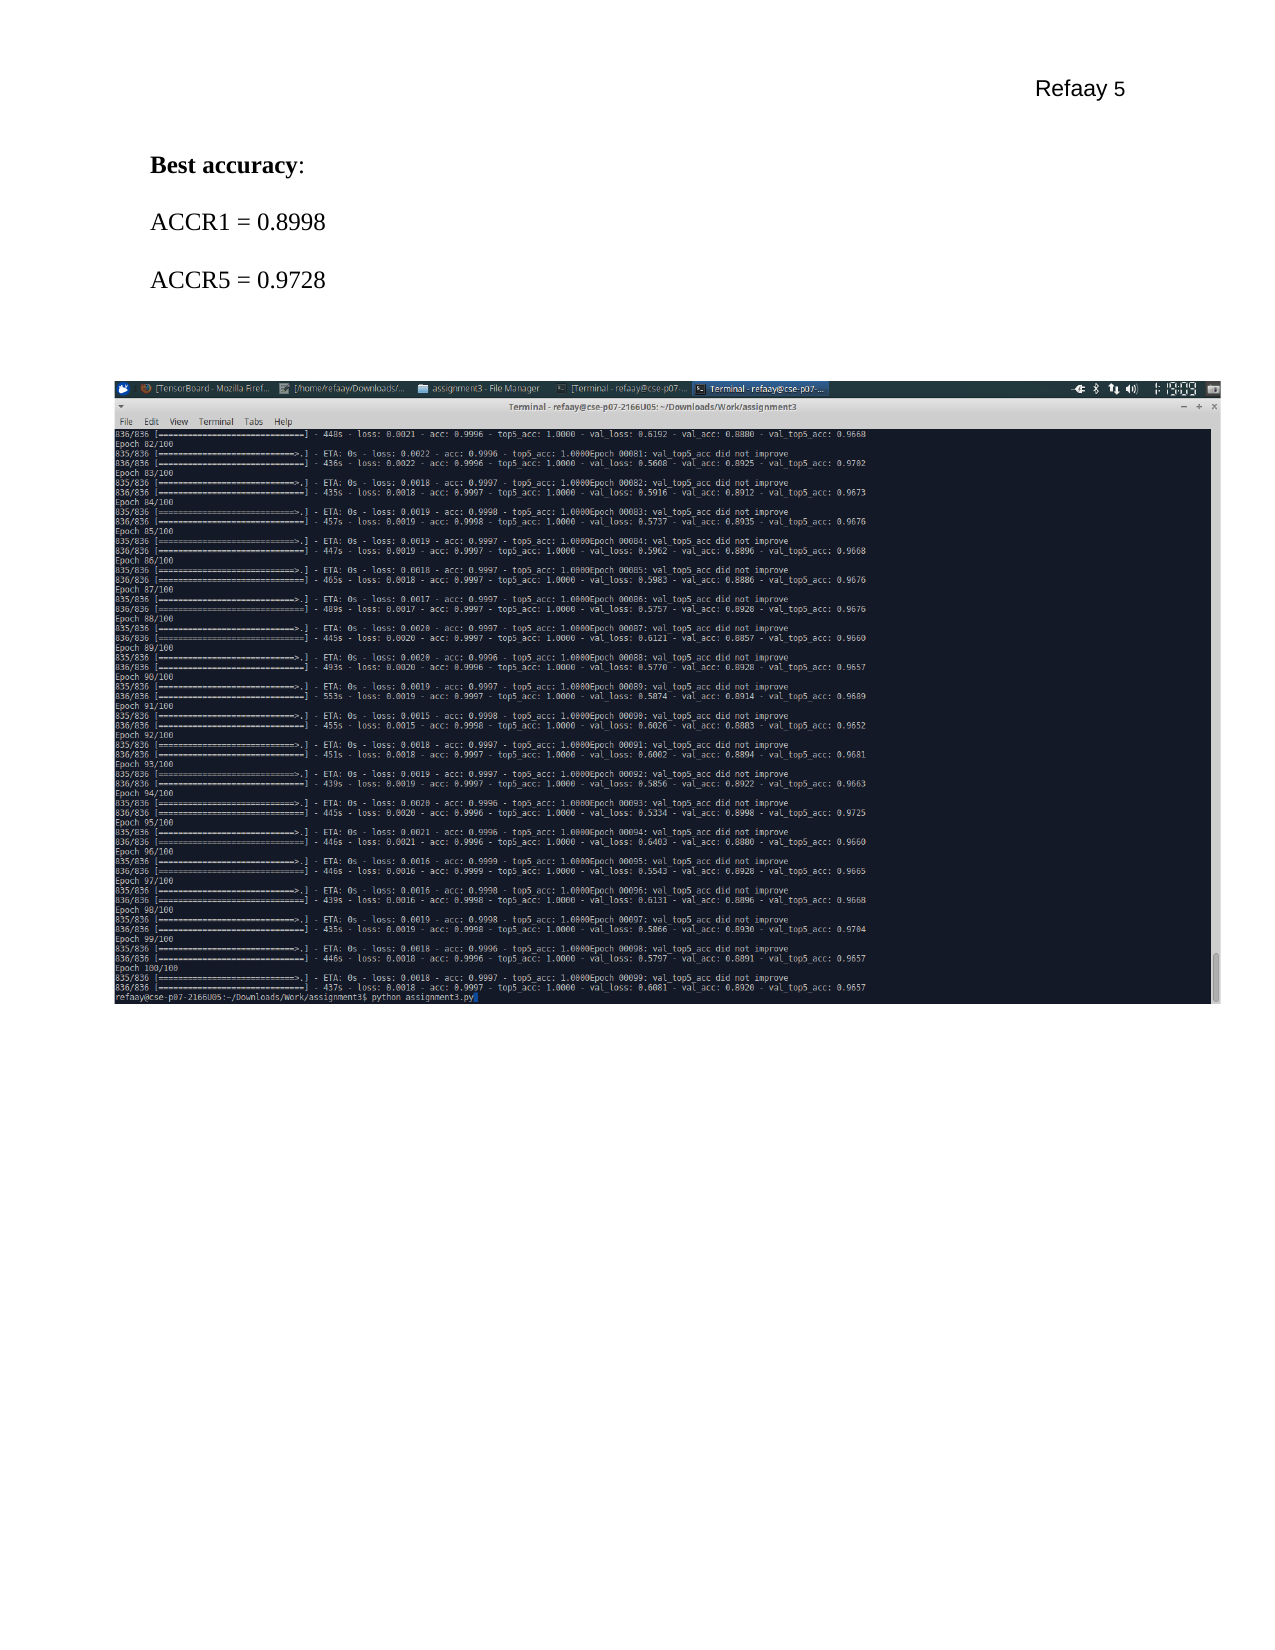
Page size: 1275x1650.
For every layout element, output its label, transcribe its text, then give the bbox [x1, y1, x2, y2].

text ACCR1 = 0.8998 [150, 207, 1125, 236]
text Best accuracy: [150, 150, 1125, 179]
text ACCR5 = 0.9728 [150, 265, 1125, 294]
picture [114, 381, 1221, 1004]
